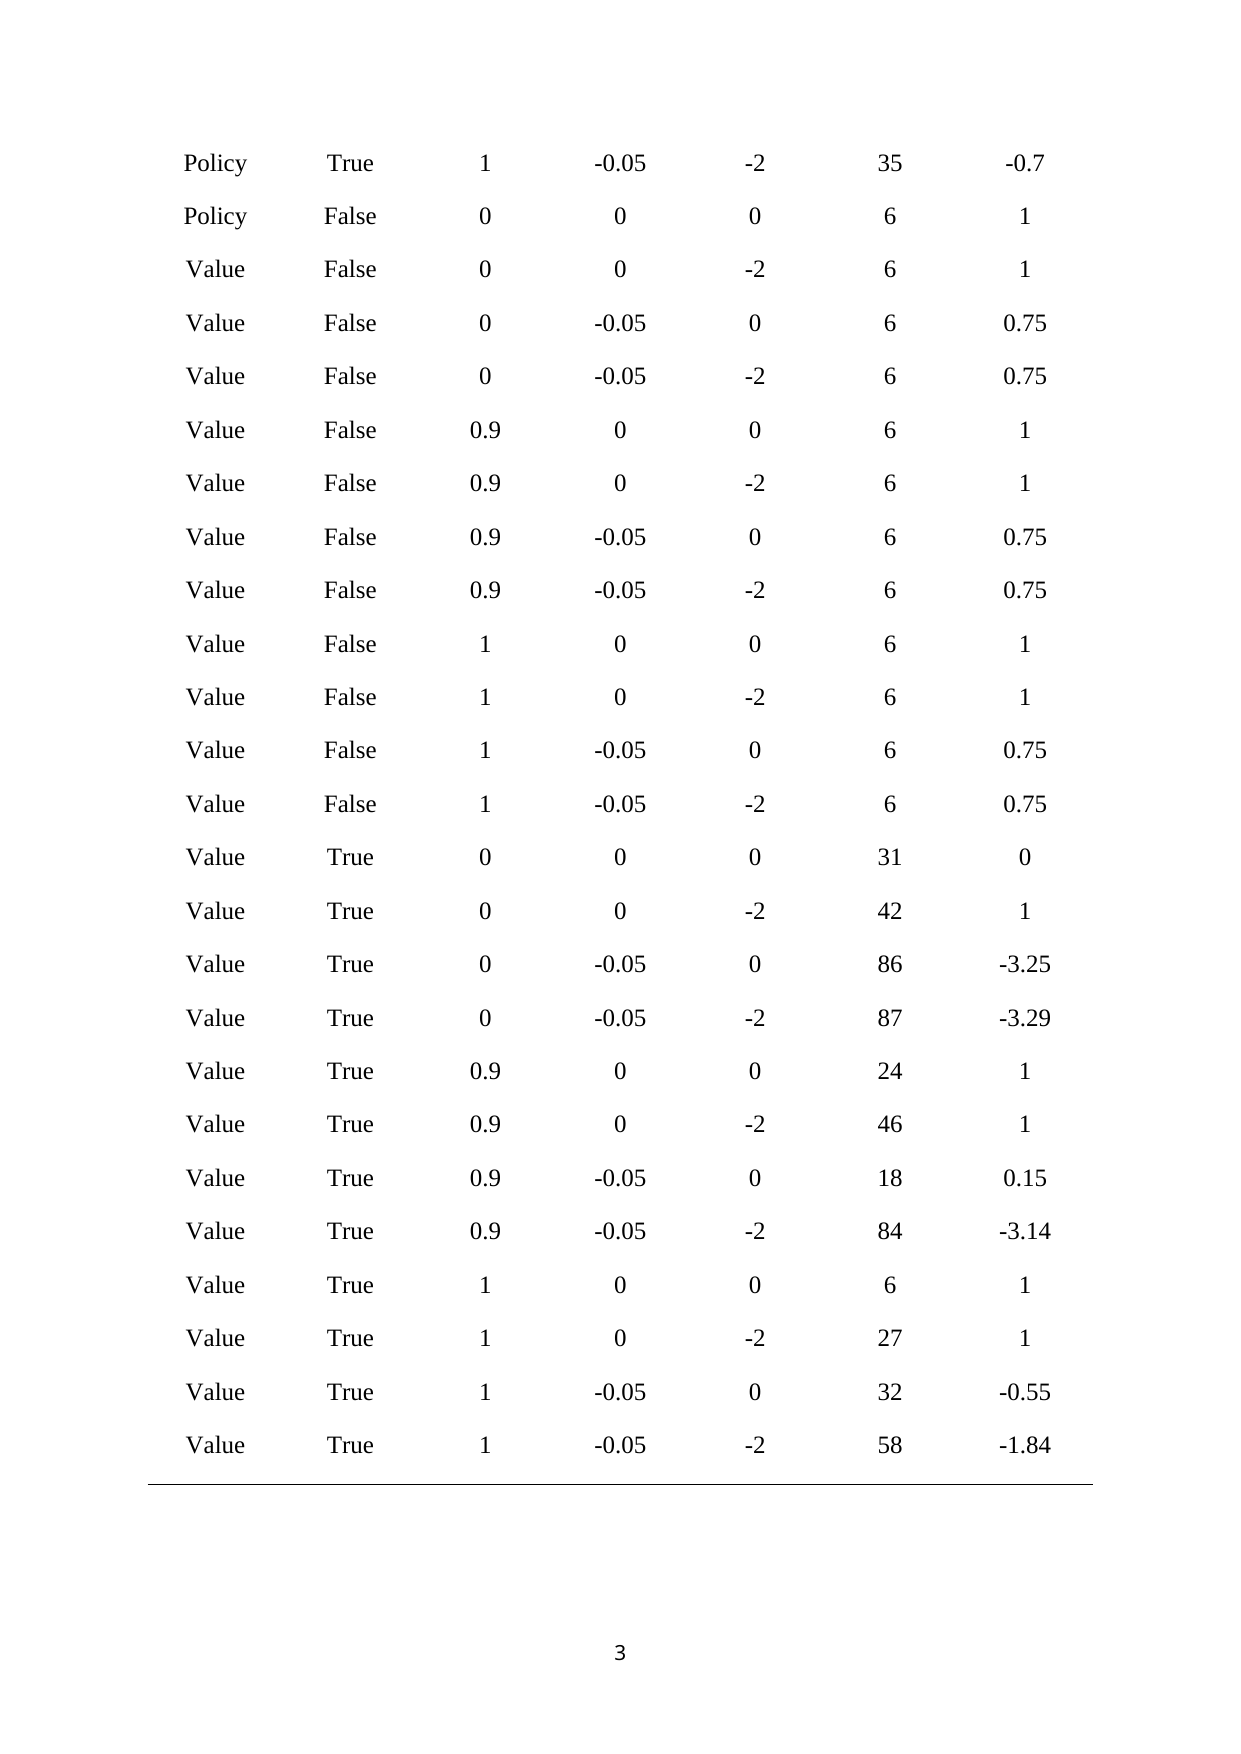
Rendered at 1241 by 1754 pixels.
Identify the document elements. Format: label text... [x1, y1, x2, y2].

table_cell False [283, 361, 418, 415]
table_cell Value [148, 1216, 283, 1270]
table_cell -0.05 [553, 308, 687, 361]
table_cell 0.9 [418, 1163, 553, 1216]
table_cell 6 [823, 522, 957, 575]
table_cell 1 [418, 736, 553, 789]
table_cell 0 [688, 308, 822, 361]
table_cell 1 [418, 1270, 553, 1323]
table_cell 0 [553, 1323, 687, 1377]
table_cell -2 [688, 575, 822, 629]
table_cell 84 [823, 1216, 957, 1270]
table_cell Value [148, 789, 283, 842]
table_cell 1 [418, 629, 553, 682]
table_cell 0 [418, 949, 553, 1003]
table_cell 0 [553, 255, 687, 308]
table_cell 1 [958, 1270, 1092, 1323]
table_cell -0.05 [553, 361, 687, 415]
table_cell 6 [823, 415, 957, 468]
table_cell True [283, 1056, 418, 1109]
table_cell Value [148, 1323, 283, 1377]
table_cell 18 [823, 1163, 957, 1216]
table_cell Value [148, 1430, 283, 1484]
table_cell 24 [823, 1056, 957, 1109]
table_cell 1 [418, 1323, 553, 1377]
table_cell -2 [688, 1216, 822, 1270]
table_cell Value [148, 361, 283, 415]
table_cell 1 [418, 682, 553, 736]
table_cell 0.9 [418, 522, 553, 575]
table_cell Value [148, 896, 283, 949]
table_cell 0 [553, 682, 687, 736]
table_cell 0.9 [418, 1110, 553, 1163]
table_cell 0 [418, 308, 553, 361]
table_cell 6 [823, 468, 957, 522]
table_cell -0.05 [553, 1163, 687, 1216]
table_cell Value [148, 415, 283, 468]
table_cell -0.55 [958, 1377, 1092, 1430]
table_cell 6 [823, 736, 957, 789]
table_cell -2 [688, 255, 822, 308]
table_cell Value [148, 468, 283, 522]
table_cell -0.05 [553, 949, 687, 1003]
table_cell Value [148, 522, 283, 575]
table_cell Value [148, 1270, 283, 1323]
table_cell True [283, 1270, 418, 1323]
table_cell 0 [553, 629, 687, 682]
table_cell 0.75 [958, 575, 1092, 629]
table_cell 0 [418, 896, 553, 949]
table_cell 0.75 [958, 789, 1092, 842]
table_cell -0.05 [553, 1003, 687, 1056]
table_cell -0.05 [553, 1430, 687, 1484]
table_cell -2 [688, 1003, 822, 1056]
table_cell 0.9 [418, 1216, 553, 1270]
table_cell False [283, 736, 418, 789]
table_cell 1 [418, 148, 553, 201]
table_cell 0.9 [418, 468, 553, 522]
table_cell 0 [553, 1110, 687, 1163]
table_cell -0.05 [553, 736, 687, 789]
table_cell Value [148, 736, 283, 789]
table_cell False [283, 522, 418, 575]
table_cell 0.75 [958, 361, 1092, 415]
table_cell 0.75 [958, 522, 1092, 575]
table_cell 1 [418, 1377, 553, 1430]
table_cell -2 [688, 468, 822, 522]
table_cell False [283, 575, 418, 629]
table_cell -2 [688, 1110, 822, 1163]
table_cell 0 [688, 1056, 822, 1109]
table_cell -3.29 [958, 1003, 1092, 1056]
table_cell -0.05 [553, 1377, 687, 1430]
table_cell 0 [418, 1003, 553, 1056]
table_cell -2 [688, 896, 822, 949]
table_cell False [283, 789, 418, 842]
table_cell Policy [148, 148, 283, 201]
table_cell 27 [823, 1323, 957, 1377]
table_cell True [283, 1430, 418, 1484]
table_cell 1 [418, 1430, 553, 1484]
table_cell 0.75 [958, 308, 1092, 361]
table_cell 1 [958, 1110, 1092, 1163]
table_cell True [283, 949, 418, 1003]
table_cell 0 [553, 201, 687, 254]
table_cell 6 [823, 1270, 957, 1323]
table_cell Value [148, 255, 283, 308]
table_cell 0.9 [418, 575, 553, 629]
table_cell 42 [823, 896, 957, 949]
table_cell 1 [958, 896, 1092, 949]
table_cell -2 [688, 682, 822, 736]
table_cell Value [148, 949, 283, 1003]
table_cell 0 [553, 1270, 687, 1323]
table_cell 0 [553, 896, 687, 949]
table_cell 1 [958, 682, 1092, 736]
table_cell 87 [823, 1003, 957, 1056]
table_cell Value [148, 1056, 283, 1109]
table_cell False [283, 201, 418, 254]
table_cell -3.14 [958, 1216, 1092, 1270]
table_cell True [283, 1323, 418, 1377]
table_cell True [283, 1003, 418, 1056]
table_cell -0.05 [553, 1216, 687, 1270]
table_cell 46 [823, 1110, 957, 1163]
table_cell 6 [823, 308, 957, 361]
table_cell -0.05 [553, 522, 687, 575]
table_cell 6 [823, 629, 957, 682]
table_cell 1 [958, 255, 1092, 308]
table_cell -0.05 [553, 148, 687, 201]
table_cell False [283, 308, 418, 361]
table_cell Value [148, 308, 283, 361]
table_cell False [283, 255, 418, 308]
table_cell 0.9 [418, 1056, 553, 1109]
table_cell 0 [553, 843, 687, 896]
table_cell -0.7 [958, 148, 1092, 201]
table_cell True [283, 1216, 418, 1270]
table_cell 31 [823, 843, 957, 896]
table_cell 0 [418, 201, 553, 254]
table_cell -2 [688, 789, 822, 842]
table_cell False [283, 468, 418, 522]
table_cell 0.75 [958, 736, 1092, 789]
table_cell -0.05 [553, 575, 687, 629]
table_cell 6 [823, 789, 957, 842]
table_cell 6 [823, 361, 957, 415]
table_cell 32 [823, 1377, 957, 1430]
table_cell True [283, 843, 418, 896]
table_cell True [283, 1377, 418, 1430]
table_cell False [283, 629, 418, 682]
table_cell 35 [823, 148, 957, 201]
table_cell 0 [418, 361, 553, 415]
table_cell 0 [553, 415, 687, 468]
table_cell 0 [688, 736, 822, 789]
table_cell Value [148, 1377, 283, 1430]
table_cell 1 [418, 789, 553, 842]
table_cell -2 [688, 148, 822, 201]
table_cell 0 [688, 1163, 822, 1216]
table_cell 0 [688, 949, 822, 1003]
table_cell 0 [958, 843, 1092, 896]
table_cell 0 [553, 1056, 687, 1109]
table_cell 0.9 [418, 415, 553, 468]
table_cell 0 [418, 255, 553, 308]
table_cell -2 [688, 361, 822, 415]
table_cell 6 [823, 201, 957, 254]
table_cell 1 [958, 201, 1092, 254]
table_cell -1.84 [958, 1430, 1092, 1484]
table_cell 6 [823, 255, 957, 308]
table_cell Policy [148, 201, 283, 254]
table_cell -0.05 [553, 789, 687, 842]
table_cell 0 [688, 843, 822, 896]
table_cell 58 [823, 1430, 957, 1484]
table_cell Value [148, 682, 283, 736]
table_cell False [283, 415, 418, 468]
table_cell Value [148, 575, 283, 629]
table_cell True [283, 1163, 418, 1216]
table_cell 1 [958, 468, 1092, 522]
table_cell 0 [553, 468, 687, 522]
table_cell True [283, 1110, 418, 1163]
table_cell 0 [688, 415, 822, 468]
table_cell 0 [688, 522, 822, 575]
table_cell 0 [688, 1270, 822, 1323]
table_cell 1 [958, 415, 1092, 468]
table_cell Value [148, 843, 283, 896]
table_cell 86 [823, 949, 957, 1003]
table_cell True [283, 148, 418, 201]
table_cell -3.25 [958, 949, 1092, 1003]
table_cell 0.15 [958, 1163, 1092, 1216]
table_cell 0 [688, 629, 822, 682]
table_cell Value [148, 1003, 283, 1056]
table_cell Value [148, 1110, 283, 1163]
table_cell Value [148, 1163, 283, 1216]
table_cell 0 [688, 201, 822, 254]
table_cell 1 [958, 629, 1092, 682]
table_cell 6 [823, 575, 957, 629]
table_cell True [283, 896, 418, 949]
table_cell 1 [958, 1056, 1092, 1109]
table_cell 0 [688, 1377, 822, 1430]
table_cell 0 [418, 843, 553, 896]
table_cell Value [148, 629, 283, 682]
table_cell 6 [823, 682, 957, 736]
table_cell False [283, 682, 418, 736]
table_cell -2 [688, 1430, 822, 1484]
table_cell -2 [688, 1323, 822, 1377]
table_cell 1 [958, 1323, 1092, 1377]
